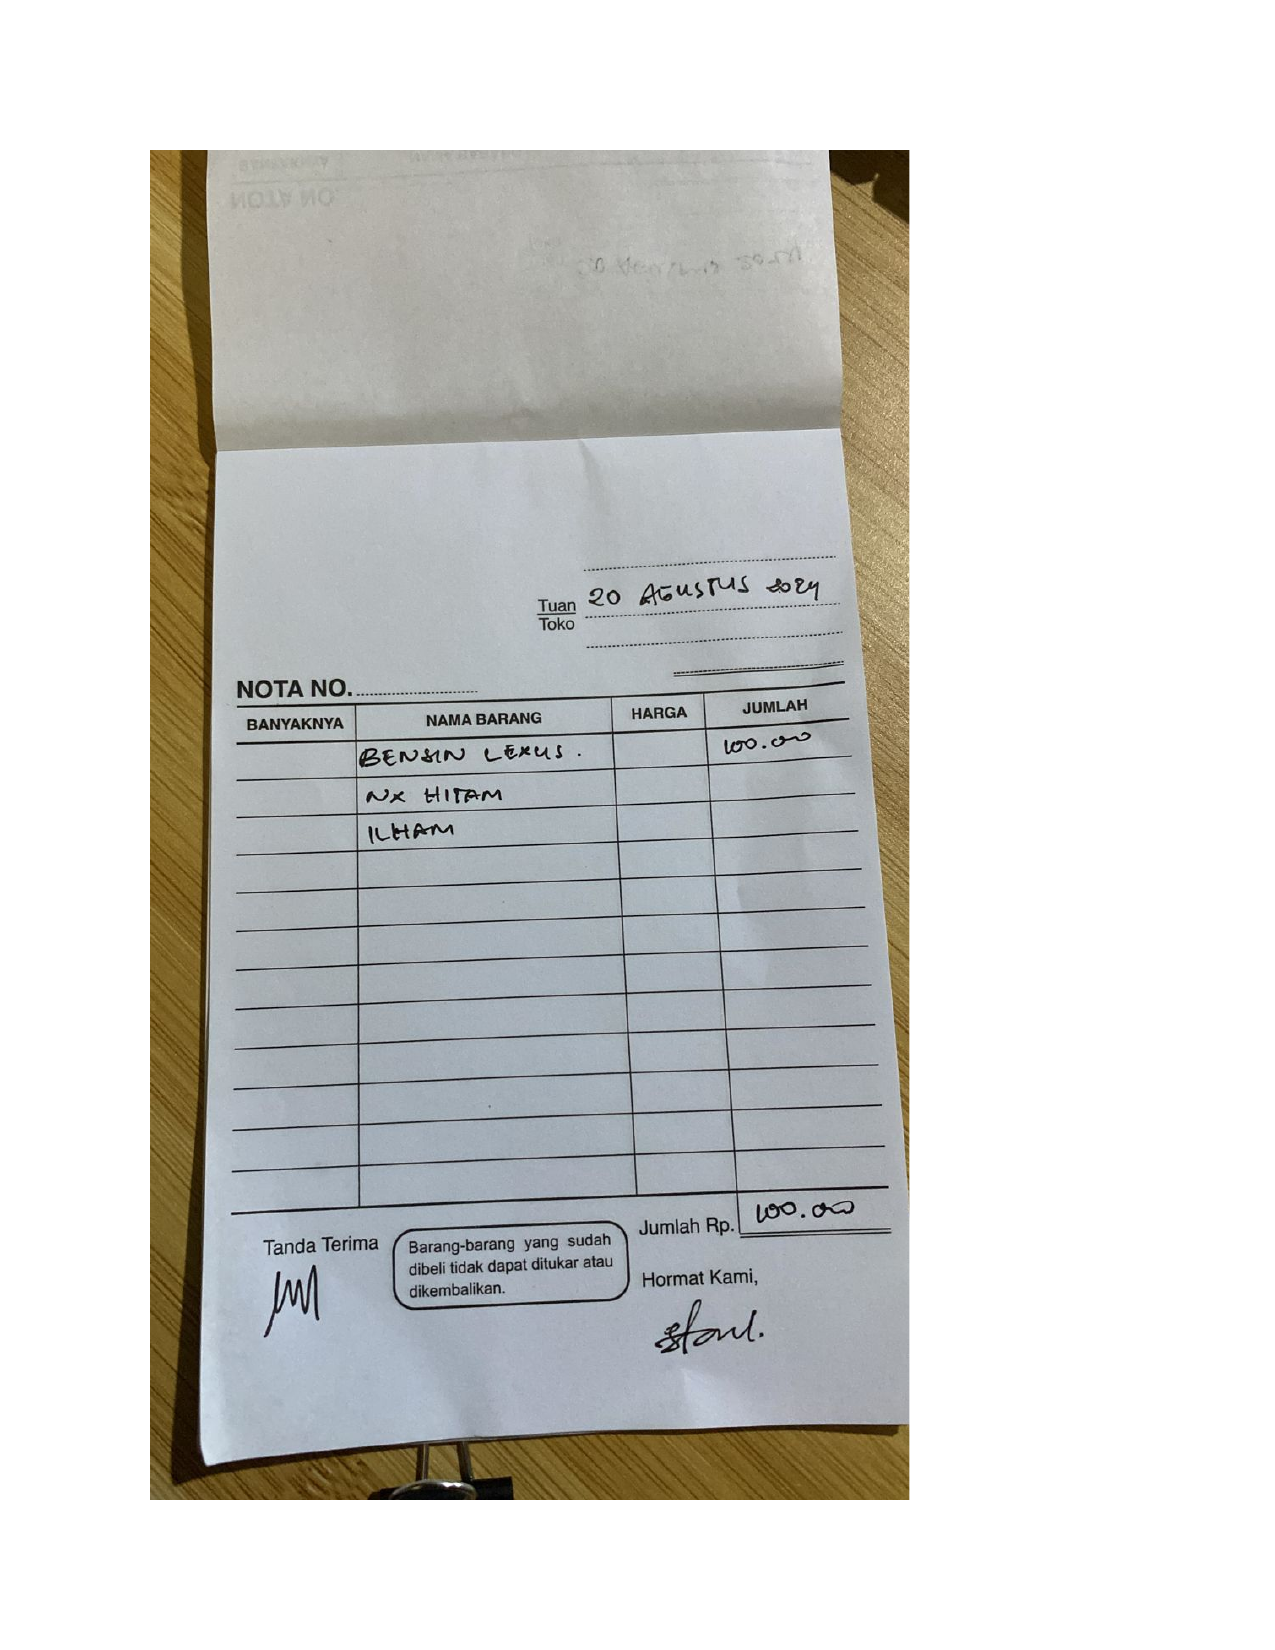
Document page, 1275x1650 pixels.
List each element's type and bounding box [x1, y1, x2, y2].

picture [150, 150, 910, 1500]
